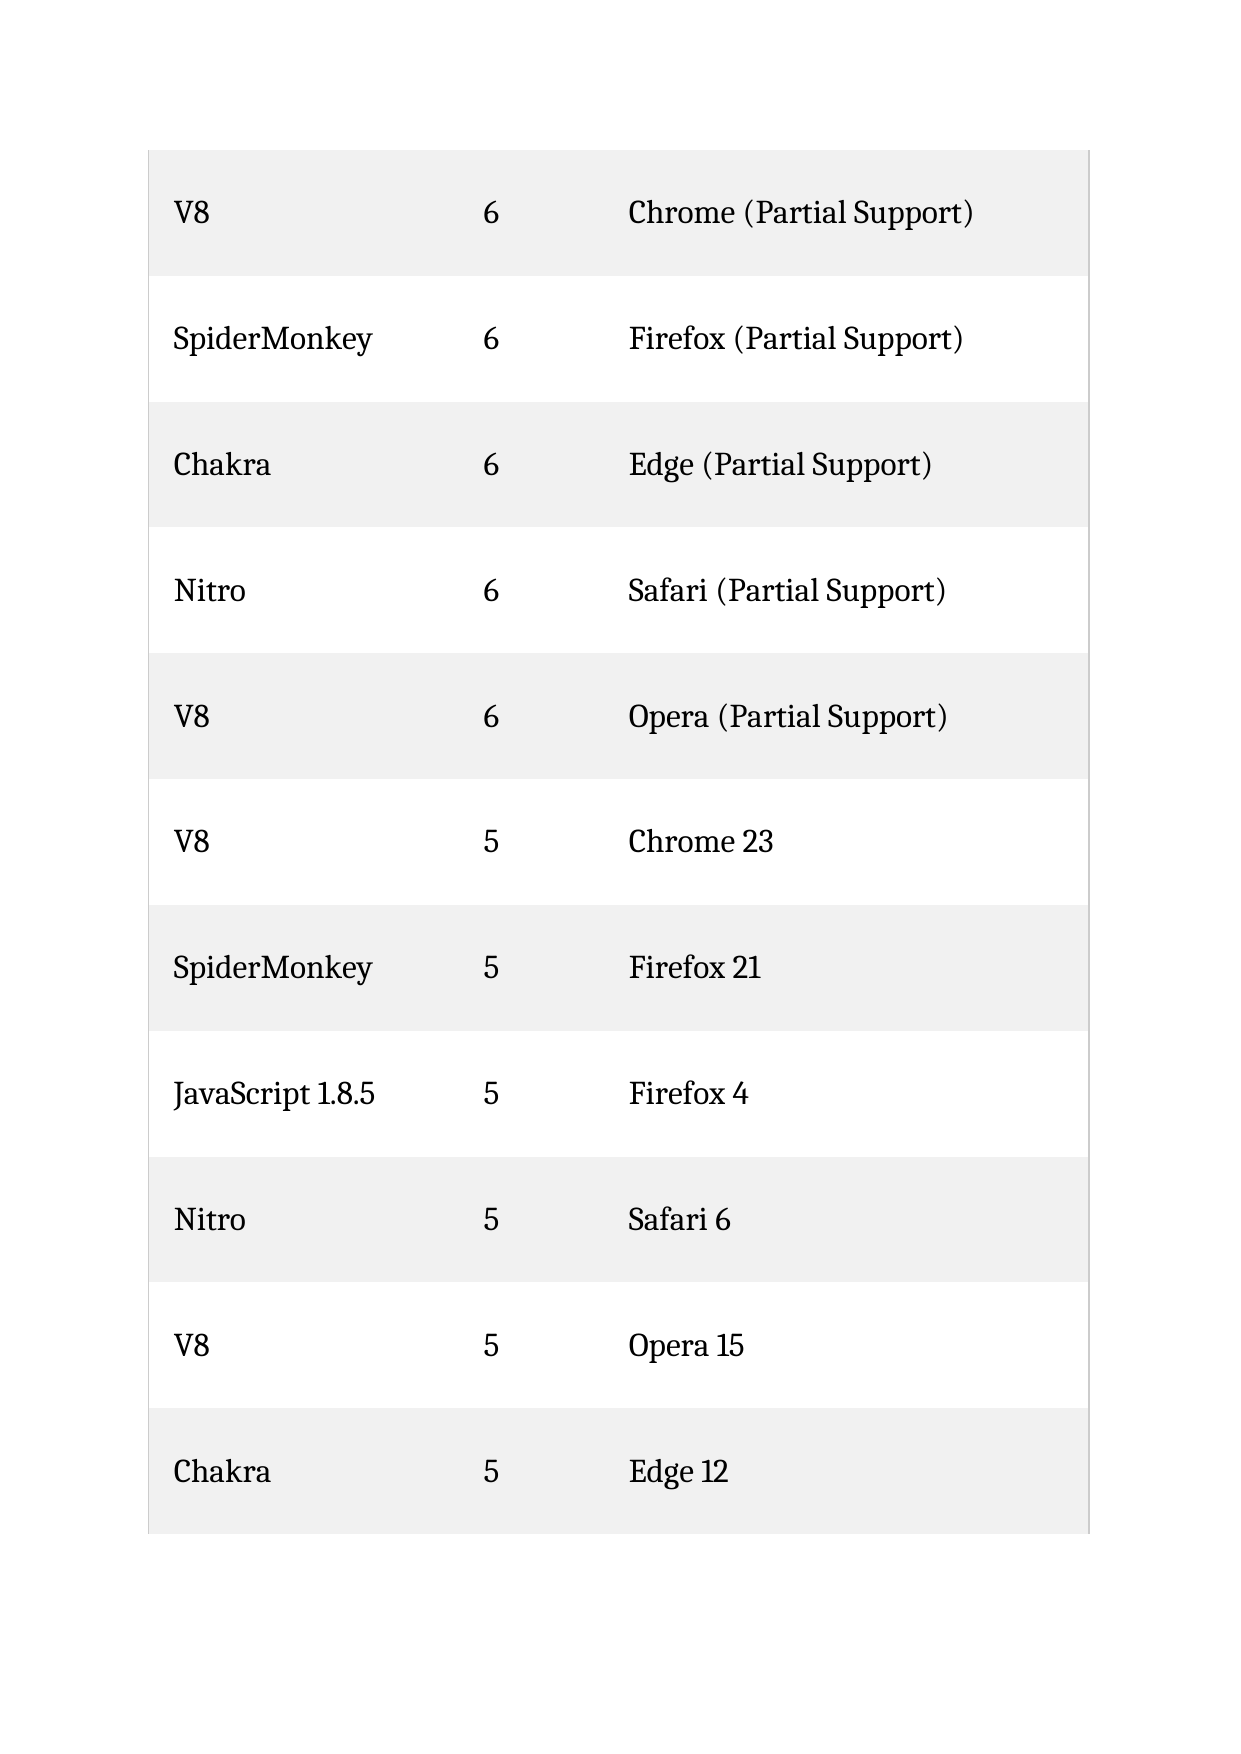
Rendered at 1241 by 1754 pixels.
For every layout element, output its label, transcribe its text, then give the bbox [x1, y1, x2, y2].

table_cell V8 [149, 779, 471, 905]
table_cell 6 [471, 402, 616, 527]
table_cell 5 [471, 1408, 616, 1534]
table_cell Edge (Partial Support) [616, 402, 1088, 527]
table_cell Nitro [149, 1157, 471, 1282]
table_cell V8 [149, 150, 471, 276]
table_cell SpiderMonkey [149, 905, 471, 1031]
table_cell 6 [471, 653, 616, 779]
table_cell Opera (Partial Support) [616, 653, 1088, 779]
table_cell Safari 6 [616, 1157, 1088, 1282]
table_cell Firefox 21 [616, 905, 1088, 1031]
table_cell Chakra [149, 1408, 471, 1534]
table_cell V8 [149, 653, 471, 779]
table_cell JavaScript 1.8.5 [149, 1031, 471, 1157]
table_cell Safari (Partial Support) [616, 528, 1088, 653]
table_cell 5 [471, 1283, 616, 1408]
table_cell 5 [471, 905, 616, 1031]
table_cell Chrome (Partial Support) [616, 150, 1088, 276]
table_cell Nitro [149, 528, 471, 653]
table_cell 5 [471, 1031, 616, 1157]
table_cell Firefox (Partial Support) [616, 276, 1088, 402]
table_cell 5 [471, 1157, 616, 1282]
table_cell Opera 15 [616, 1283, 1088, 1408]
table_cell V8 [149, 1283, 471, 1408]
table_cell Edge 12 [616, 1408, 1088, 1534]
table_cell 6 [471, 528, 616, 653]
table_cell Firefox 4 [616, 1031, 1088, 1157]
table_cell 6 [471, 150, 616, 276]
table_cell 6 [471, 276, 616, 402]
table_cell SpiderMonkey [149, 276, 471, 402]
table_cell Chakra [149, 402, 471, 527]
table_cell Chrome 23 [616, 779, 1088, 905]
table_cell 5 [471, 779, 616, 905]
